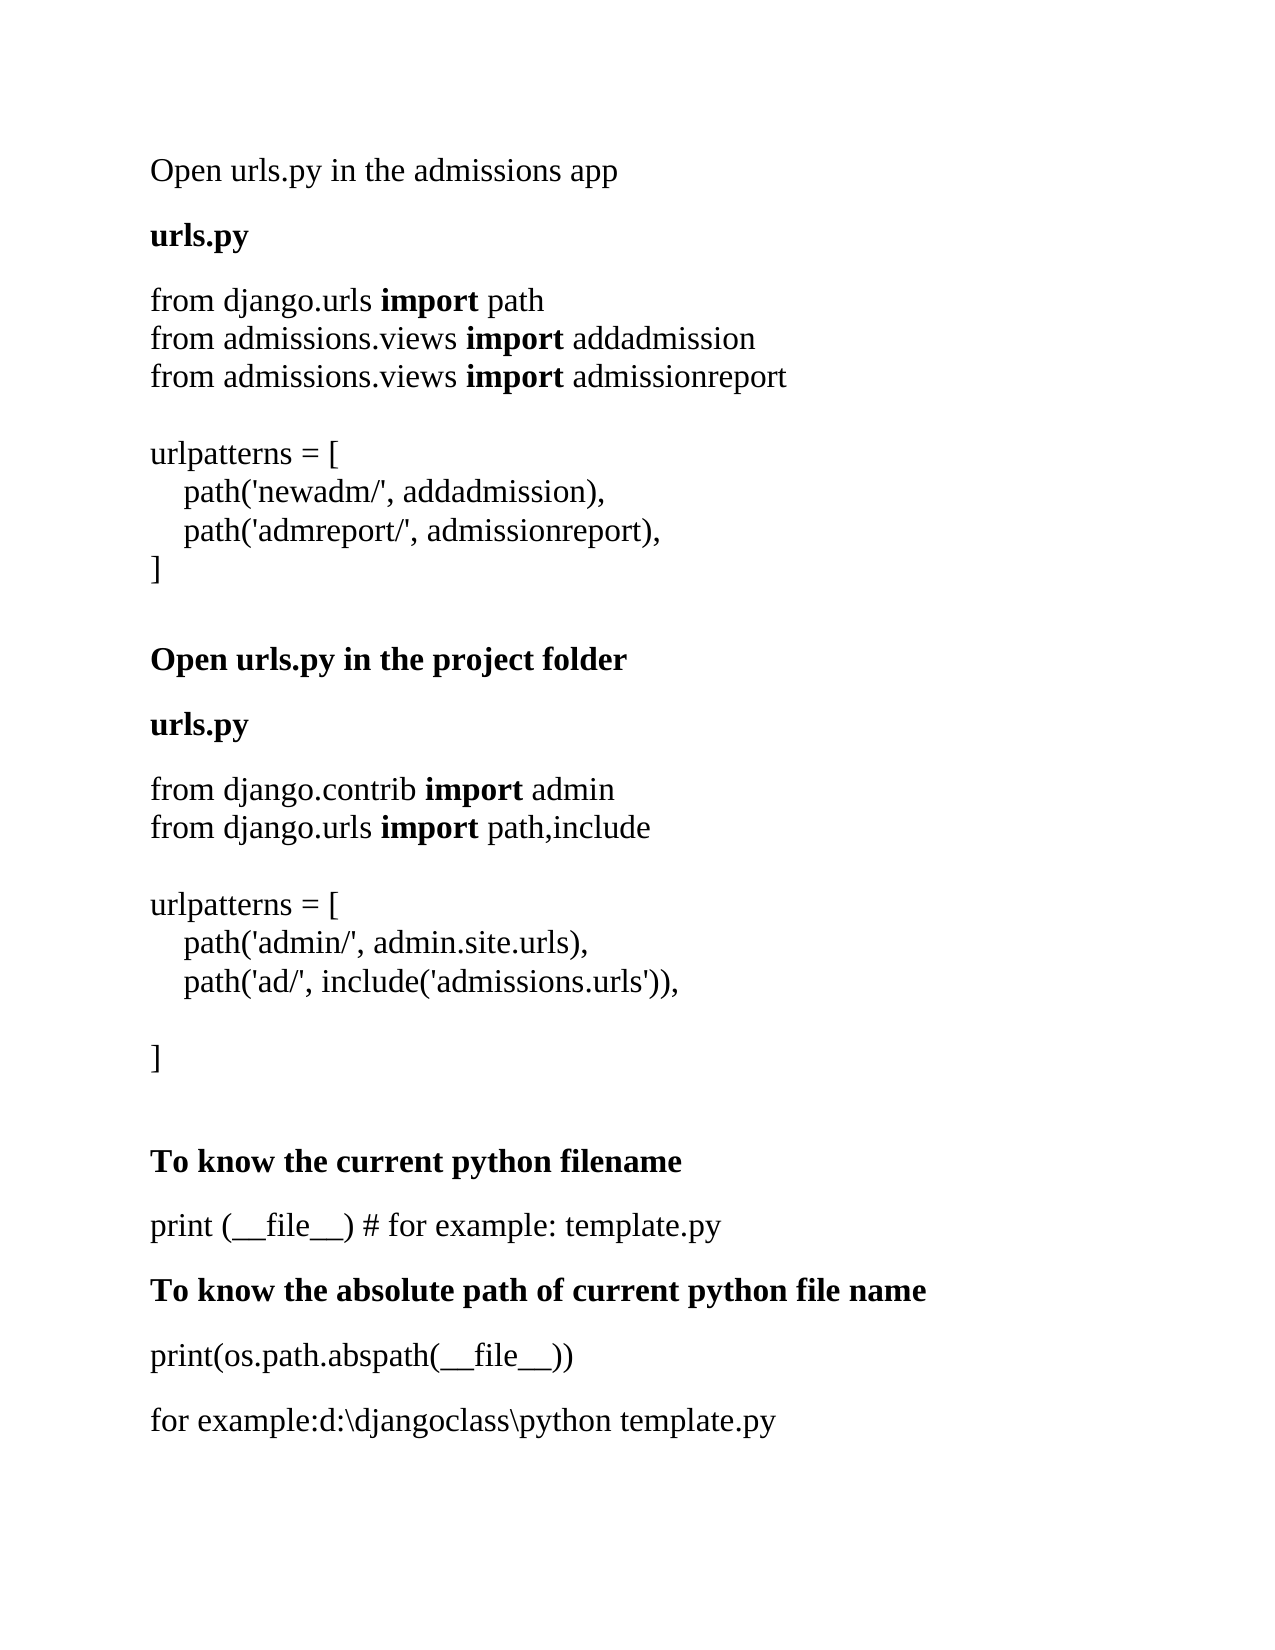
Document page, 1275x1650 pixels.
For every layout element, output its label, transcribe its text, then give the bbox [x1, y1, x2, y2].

text Open urls.py in the admissions app [150, 150, 1125, 188]
text urls.py [150, 704, 1125, 743]
text ] [150, 1038, 1125, 1076]
text To know the current python filename [150, 1141, 1125, 1179]
text for example:d:\djangoclass\python template.py [150, 1400, 1125, 1439]
text from admissions.views import admissionreport [150, 356, 1125, 395]
text path('ad/', include('admissions.urls')), [150, 961, 1125, 999]
text from admissions.views import addadmission [150, 318, 1125, 356]
text ] [150, 548, 1125, 586]
text from django.urls import path,include [150, 808, 1125, 846]
text Open urls.py in the project folder [150, 639, 1125, 678]
text path('newadm/', addadmission), [150, 471, 1125, 510]
text print (__file__) # for example: template.py [150, 1206, 1125, 1244]
text path('admreport/', admissionreport), [150, 510, 1125, 548]
text urlpatterns = [ [150, 884, 1125, 923]
text urls.py [150, 215, 1125, 253]
text path('admin/', admin.site.urls), [150, 923, 1125, 961]
text urlpatterns = [ [150, 433, 1125, 471]
text print(os.path.abspath(__file__)) [150, 1336, 1125, 1374]
text from django.contrib import admin [150, 769, 1125, 808]
text To know the absolute path of current python file name [150, 1271, 1125, 1309]
text from django.urls import path [150, 280, 1125, 318]
